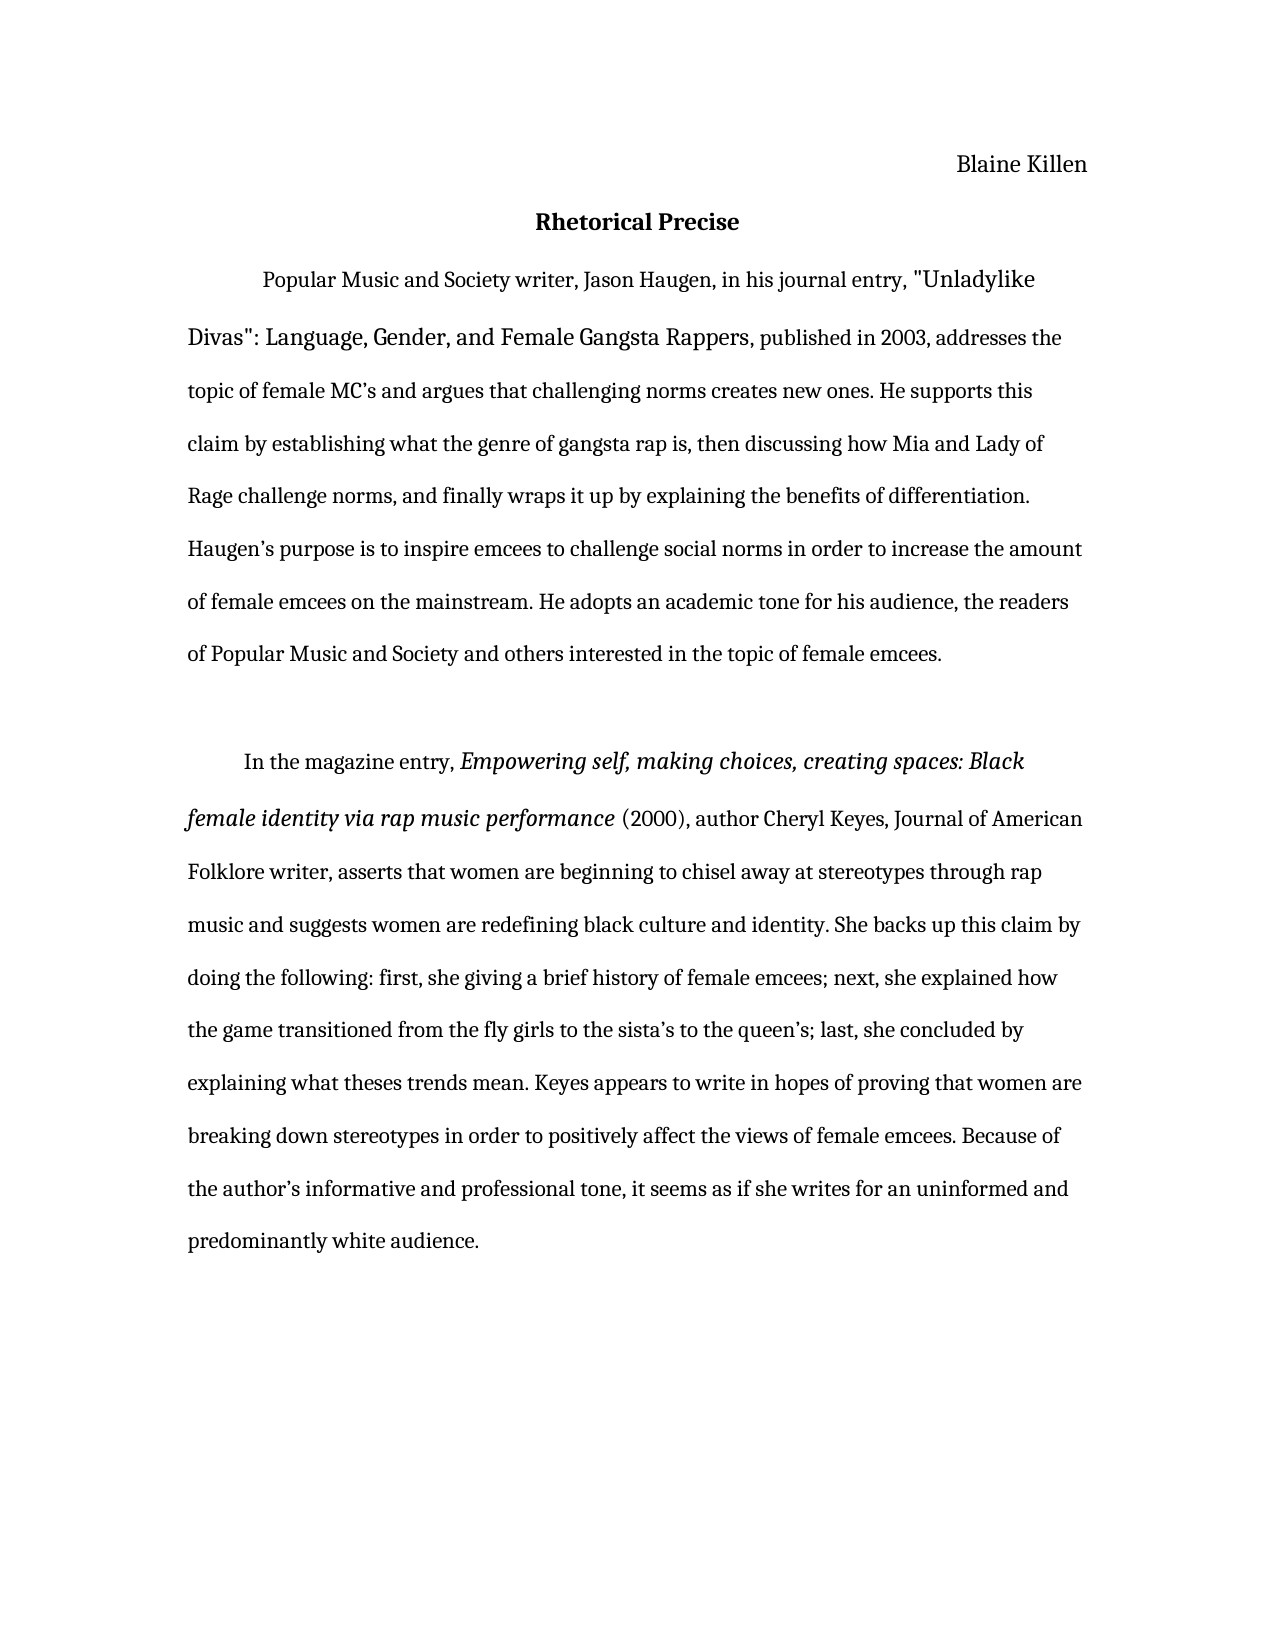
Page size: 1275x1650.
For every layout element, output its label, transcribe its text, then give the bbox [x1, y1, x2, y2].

text Blaine Killen [187, 150, 1087, 179]
text In the magazine entry, Empowering self, making choices, creating spaces: Black female identity via rap music performance (2000), author Cheryl Keyes, Journal of American Folklore writer, asserts that women are beginning to chisel away at stereotypes through rap music and suggests women are redefining black culture and identity. She backs up this claim by doing the following: first, she giving a brief history of female emcees; next, she explained how the game transitioned from the fly girls to the sista’s to the queen’s; last, she concluded by explaining what theses trends mean. Keyes appears to write in hopes of proving that women are breaking down stereotypes in order to positively affect the views of female emcees. Because of the author’s informative and professional tone, it seems as if she writes for an uninformed and predominantly white audience. [187, 747, 1087, 1254]
text Popular Music and Society writer, Jason Haugen, in his journal entry, "Unladylike Divas": Language, Gender, and Female Gangsta Rappers, published in 2003, addresses the topic of female MC’s and argues that challenging norms creates new ones. He supports this claim by establishing what the genre of gangsta rap is, then discussing how Mia and Lady of Rage challenge norms, and finally wraps it up by explaining the benefits of differentiation. Haugen’s purpose is to inspire emcees to challenge social norms in order to increase the amount of female emcees on the mainstream. He adopts an academic tone for his audience, the readers of Popular Music and Society and others interested in the topic of female emcees. [187, 265, 1087, 667]
text Rhetorical Precise [187, 207, 1087, 236]
